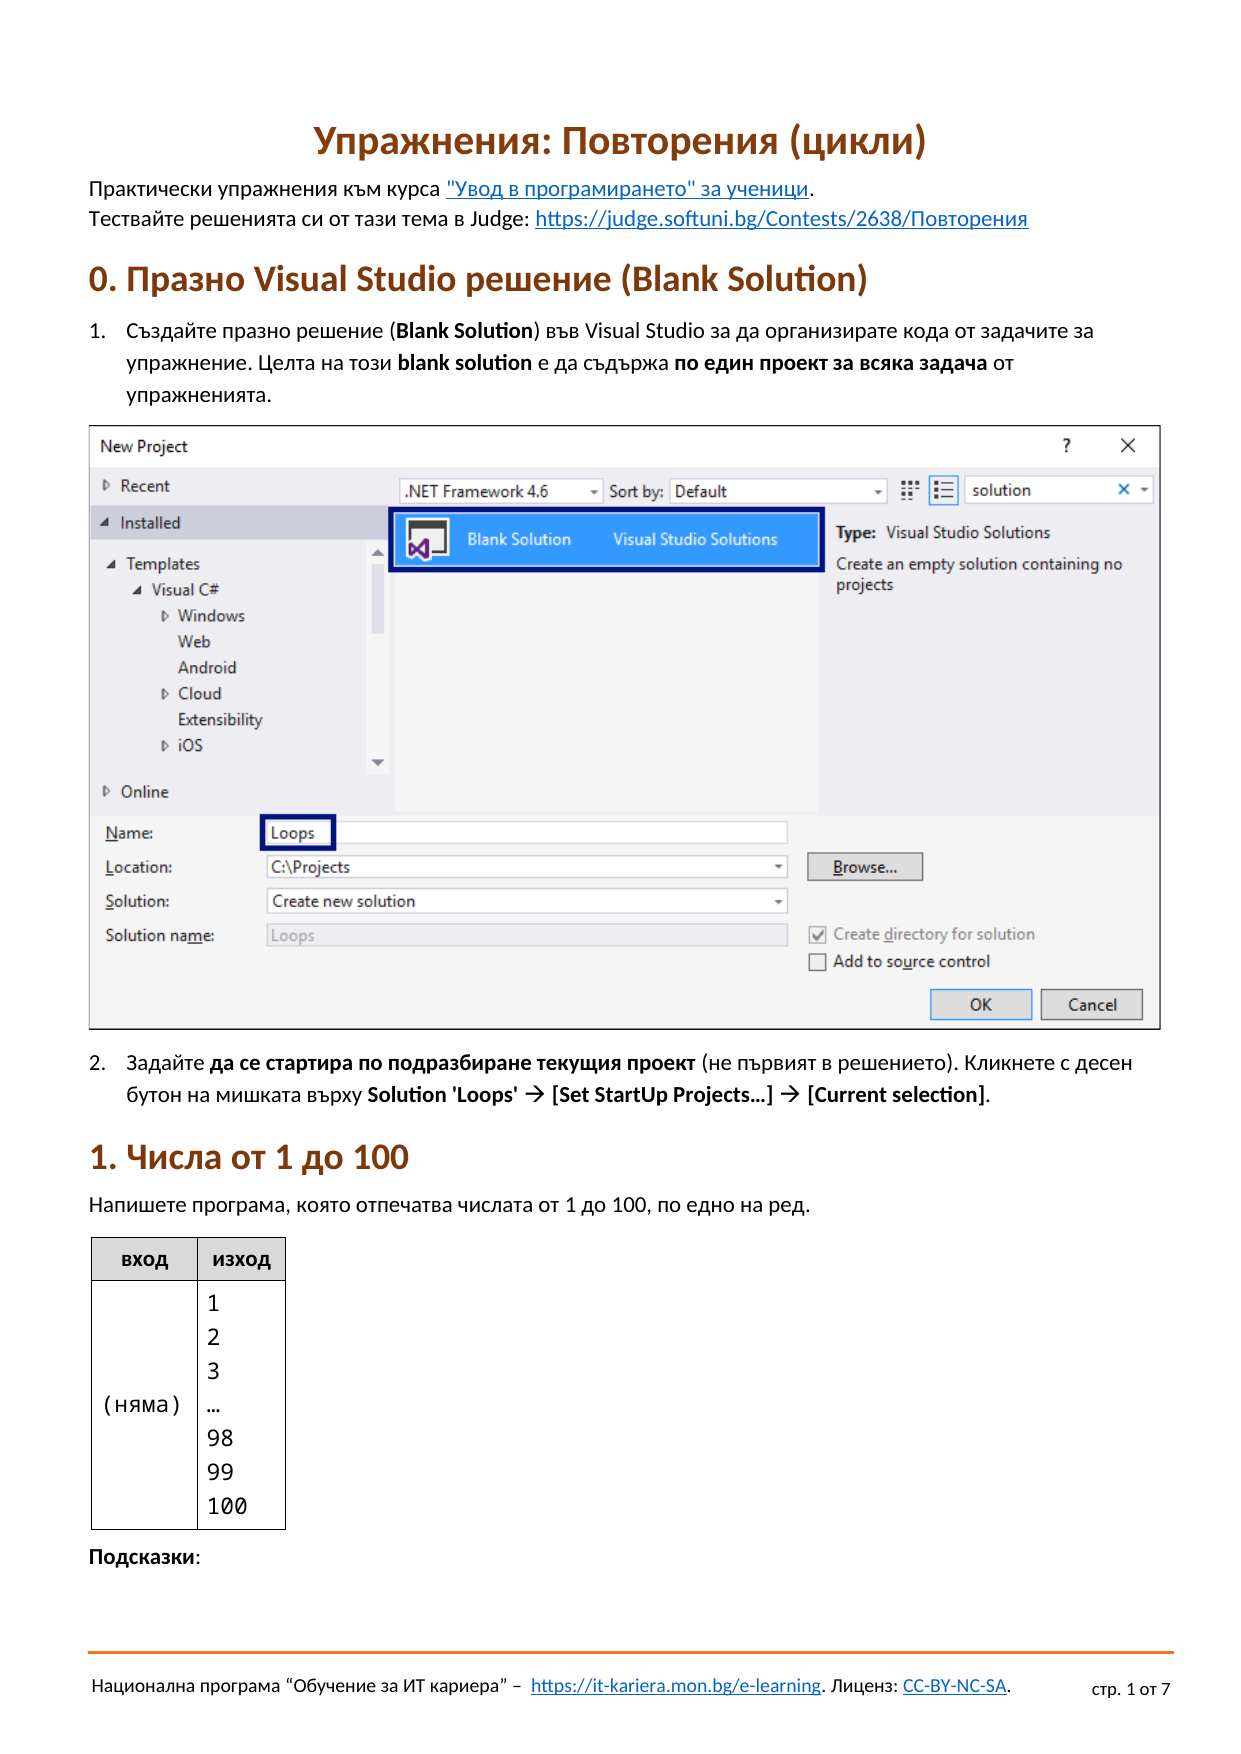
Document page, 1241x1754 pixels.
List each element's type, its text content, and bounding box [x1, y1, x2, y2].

list Задайте да се стартира по подразбиране текущия проект (не първият в решението). Кликнете с десен бутон на мишката върху Solution 'Loops' [Set StartUp Projects…] [Current selection]. [89, 1048, 1152, 1108]
subtitle Числа от 1 до 100 [89, 1133, 1152, 1179]
picture [88, 425, 1161, 1030]
table_header изход [198, 1238, 285, 1280]
text Практически упражнения към курса "Увод в програмирането" за ученици. [89, 174, 1152, 202]
text Тествайте решенията си от тази тема в Judge: https://judge.softuni.bg/Contests/2638/Повторения [89, 204, 1152, 232]
table_cell 1 2 3 … 98 99 100 [198, 1281, 285, 1529]
table_cell (няма) [92, 1281, 197, 1529]
text Подсказки: [89, 1542, 1152, 1570]
table_header вход [92, 1238, 197, 1280]
subtitle Упражнения: Повторения (цикли) [89, 114, 1152, 164]
subtitle Празно Visual Studio решение (Blank Solution) [89, 255, 1152, 301]
list Създайте празно решение (Blank Solution) във Visual Studio за да организирате кода от задачите за упражнение. Целта на този blank solution e да съдържа по един проект за всяка задача от упражненията. [89, 316, 1152, 408]
text Напишете програма, която отпечатва числата от 1 до 100, по едно на ред. [89, 1190, 1152, 1218]
